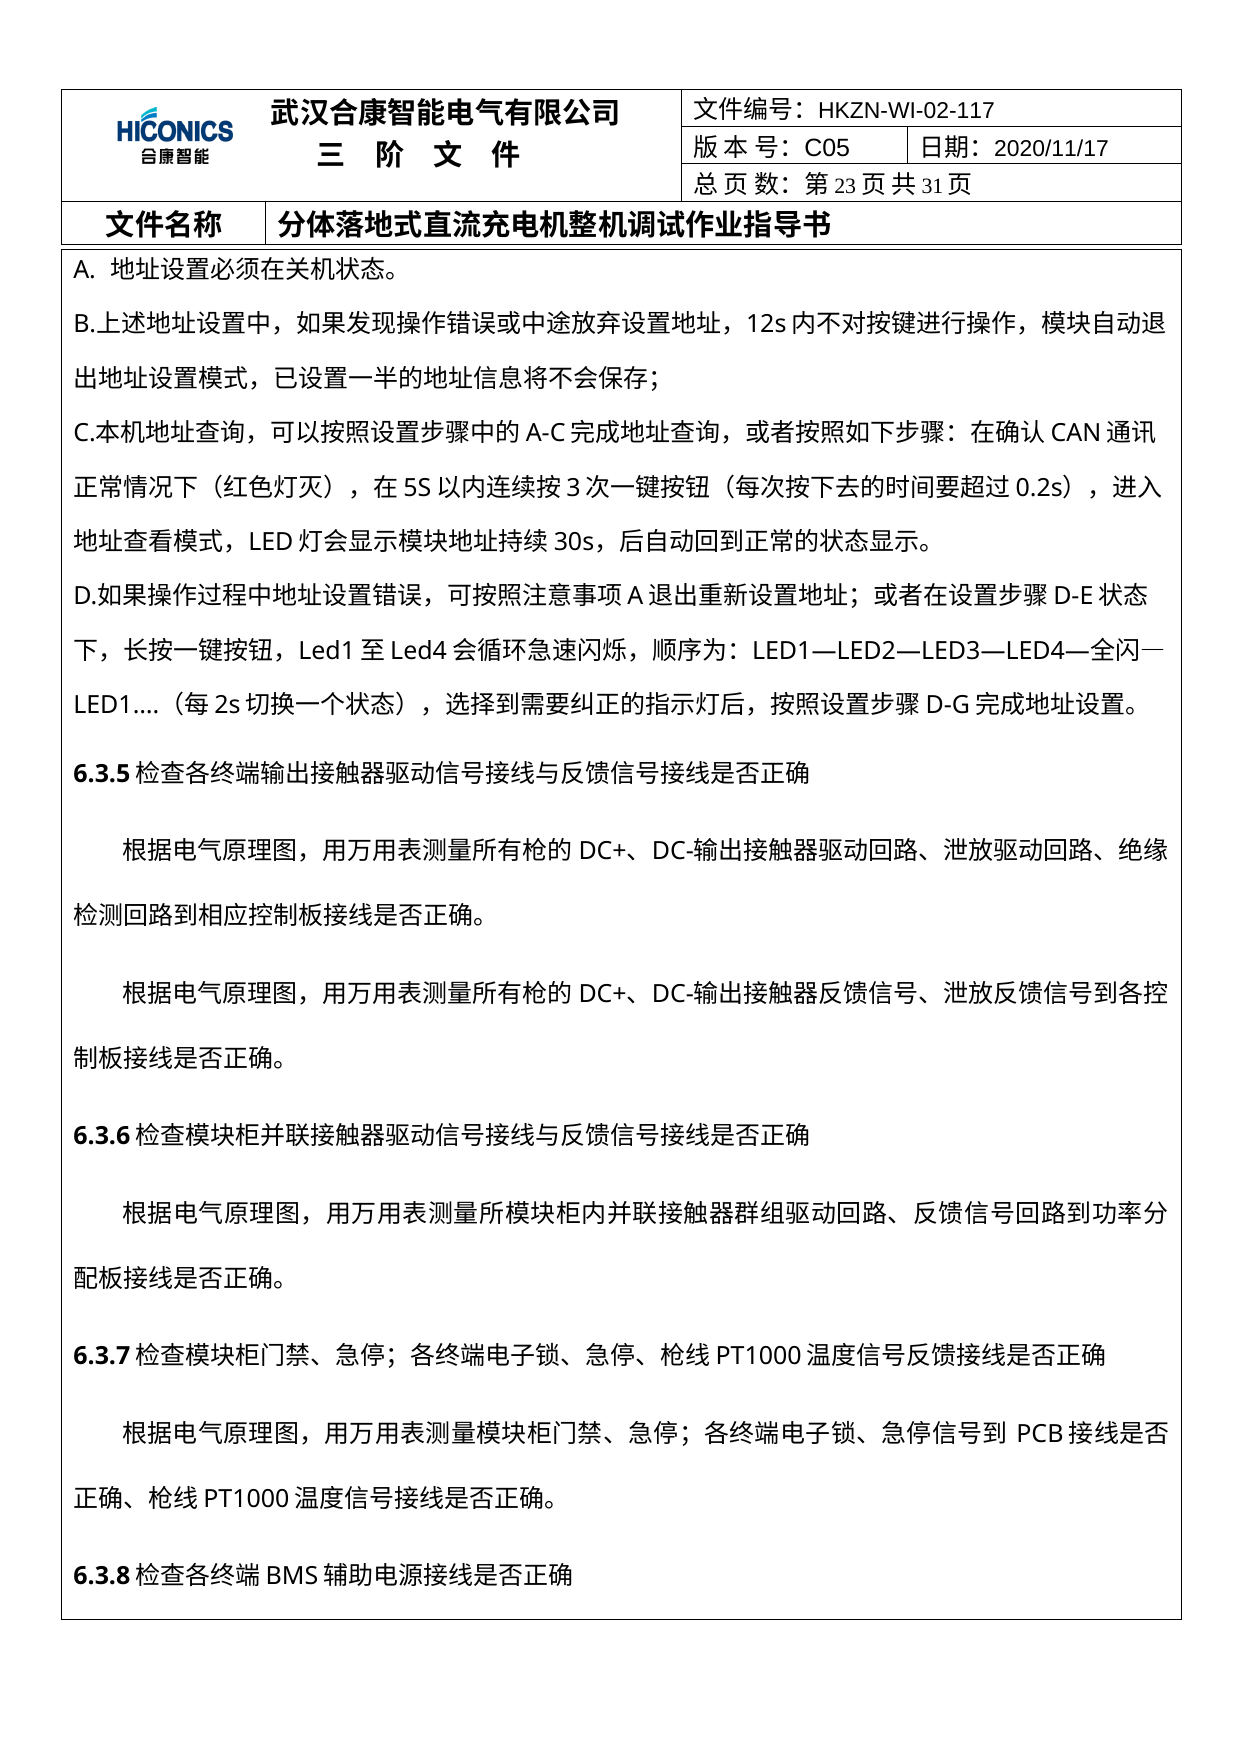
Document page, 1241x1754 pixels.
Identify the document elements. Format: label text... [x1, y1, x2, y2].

picture [117, 107, 233, 164]
